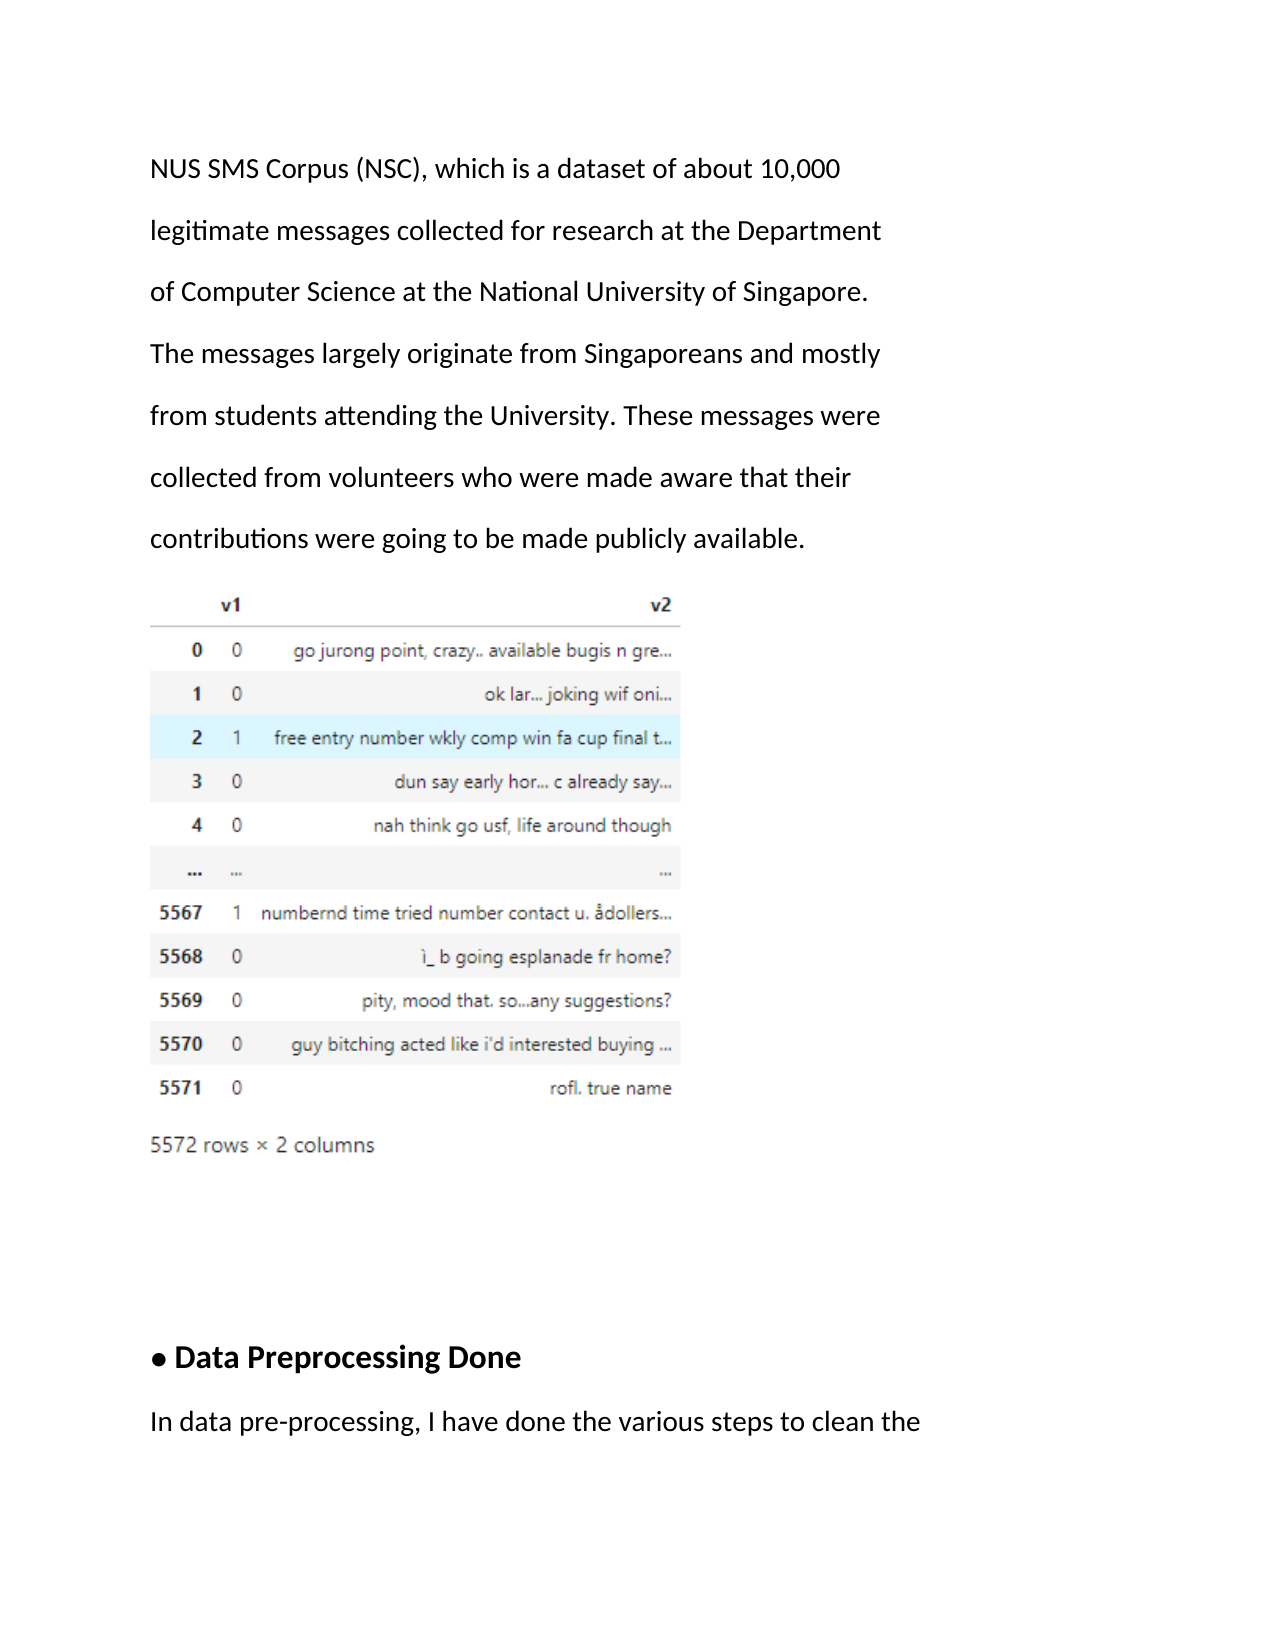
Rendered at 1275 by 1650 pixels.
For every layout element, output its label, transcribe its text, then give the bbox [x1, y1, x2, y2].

text NUS SMS Corpus (NSC), which is a dataset of about 10,000 [150, 150, 1125, 186]
text of Computer Science at the National University of Singapore. [150, 273, 1125, 309]
text contributions were going to be made publicly available. [150, 521, 1125, 556]
picture [150, 582, 700, 1187]
text In data pre-processing, I have done the various steps to clean the [150, 1403, 1125, 1439]
text ● Data Preprocessing Done [150, 1336, 1125, 1376]
text The messages largely originate from Singaporeans and mostly [150, 335, 1125, 371]
text from students attending the University. These messages were [150, 397, 1125, 433]
text legitimate messages collected for research at the Department [150, 212, 1125, 247]
text collected from volunteers who were made aware that their [150, 459, 1125, 494]
